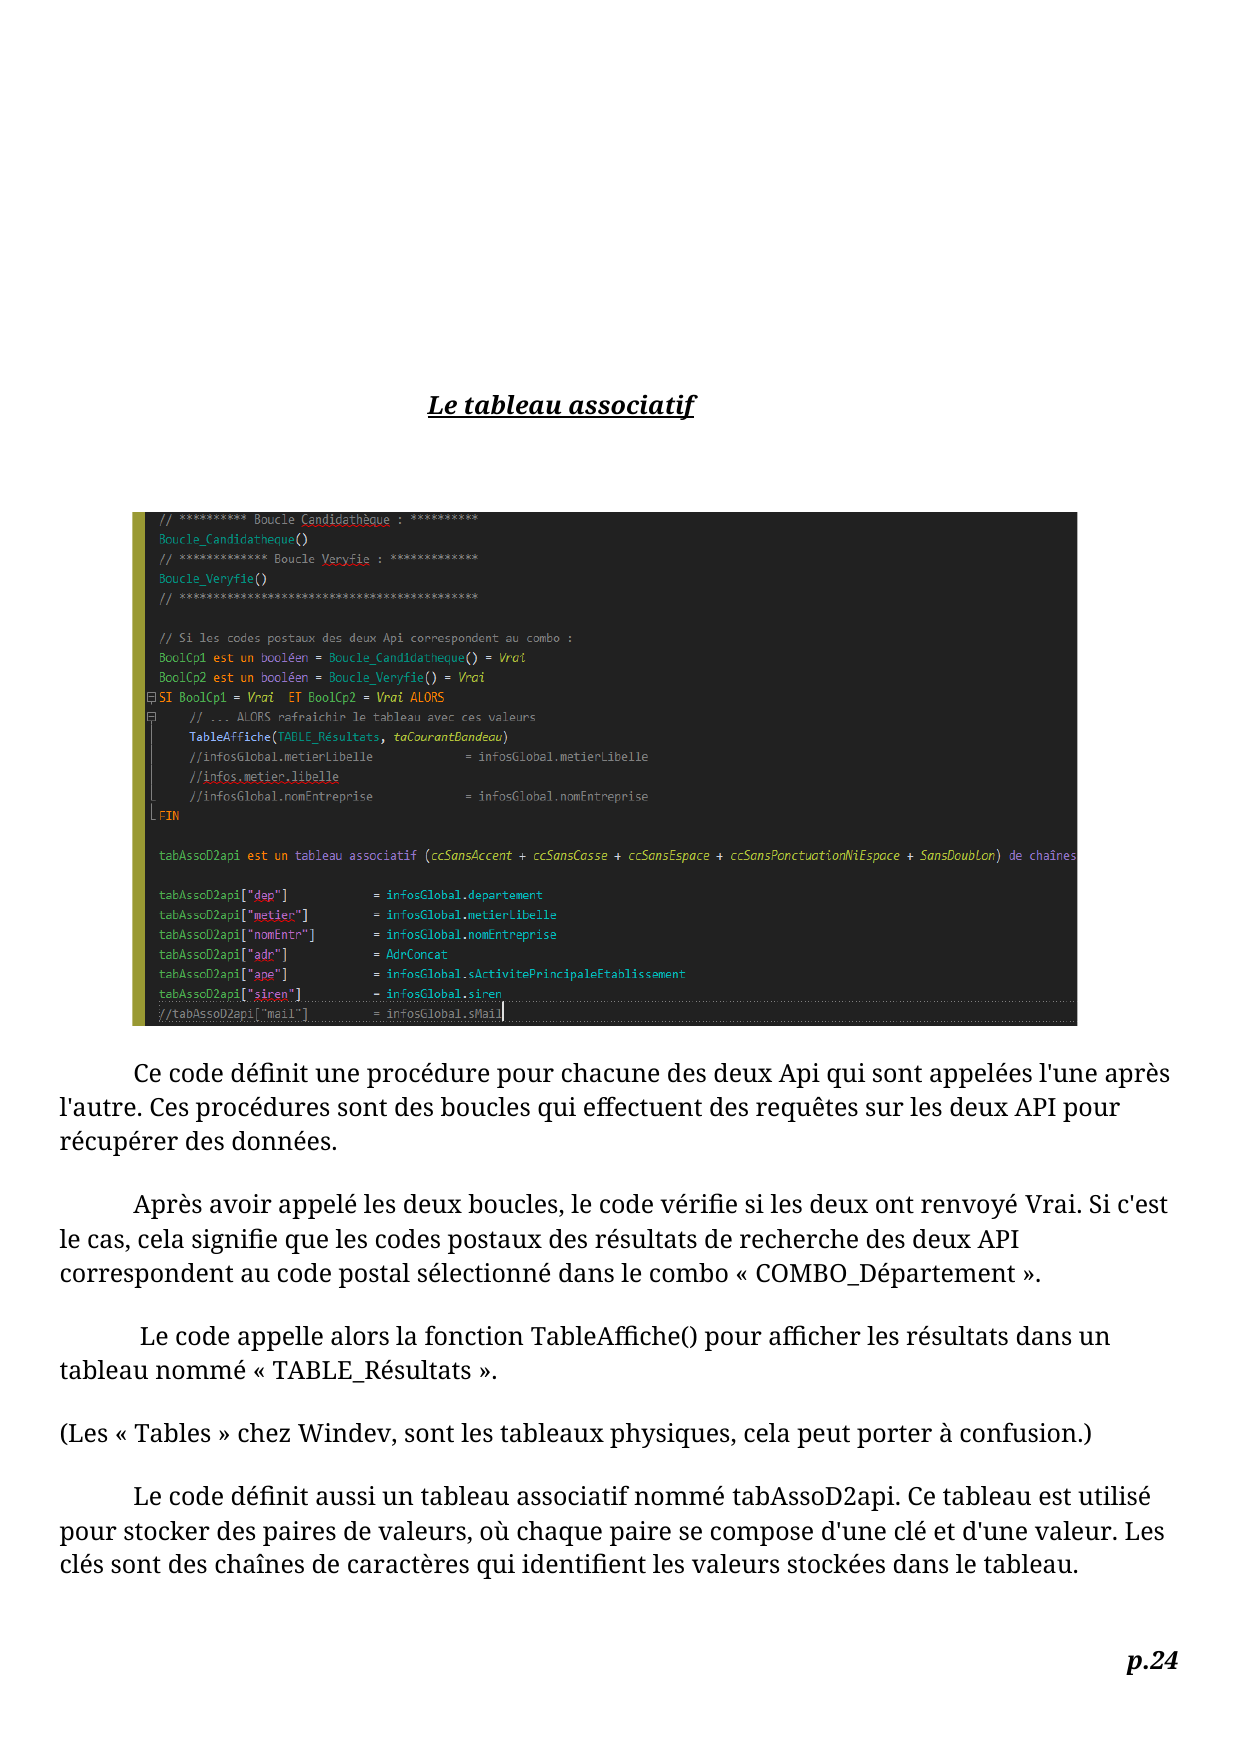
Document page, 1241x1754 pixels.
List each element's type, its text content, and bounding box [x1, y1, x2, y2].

text Après avoir appelé les deux boucles, le code vérifie si les deux ont renvoyé Vrai. Si c'est le cas, cela signifie que les codes postaux des résultats de recherche des deux API correspondent au code postal sélectionné dans le combo « COMBO_Département ». [59, 1187, 1180, 1289]
text Le code appelle alors la fonction TableAffiche() pour afficher les résultats dans un tableau nommé « TABLE_Résultats ». [59, 1318, 1180, 1387]
text Ce code définit une procédure pour chacune des deux Api qui sont appelées l'une après l'autre. Ces procédures sont des boucles qui effectuent des requêtes sur les deux API pour récupérer des données. [59, 1056, 1180, 1158]
text Le tableau associatif [354, 387, 1179, 422]
text (Les « Tables » chez Windev, sont les tableaux physiques, cela peut porter à confusion.) [59, 1416, 1180, 1450]
picture [132, 512, 1078, 1026]
text Le code définit aussi un tableau associatif nommé tabAssoD2api. Ce tableau est utilisé pour stocker des paires de valeurs, où chaque paire se compose d'une clé et d'une valeur. Les clés sont des chaînes de caractères qui identifient les valeurs stockées dans le tableau. [59, 1479, 1180, 1581]
